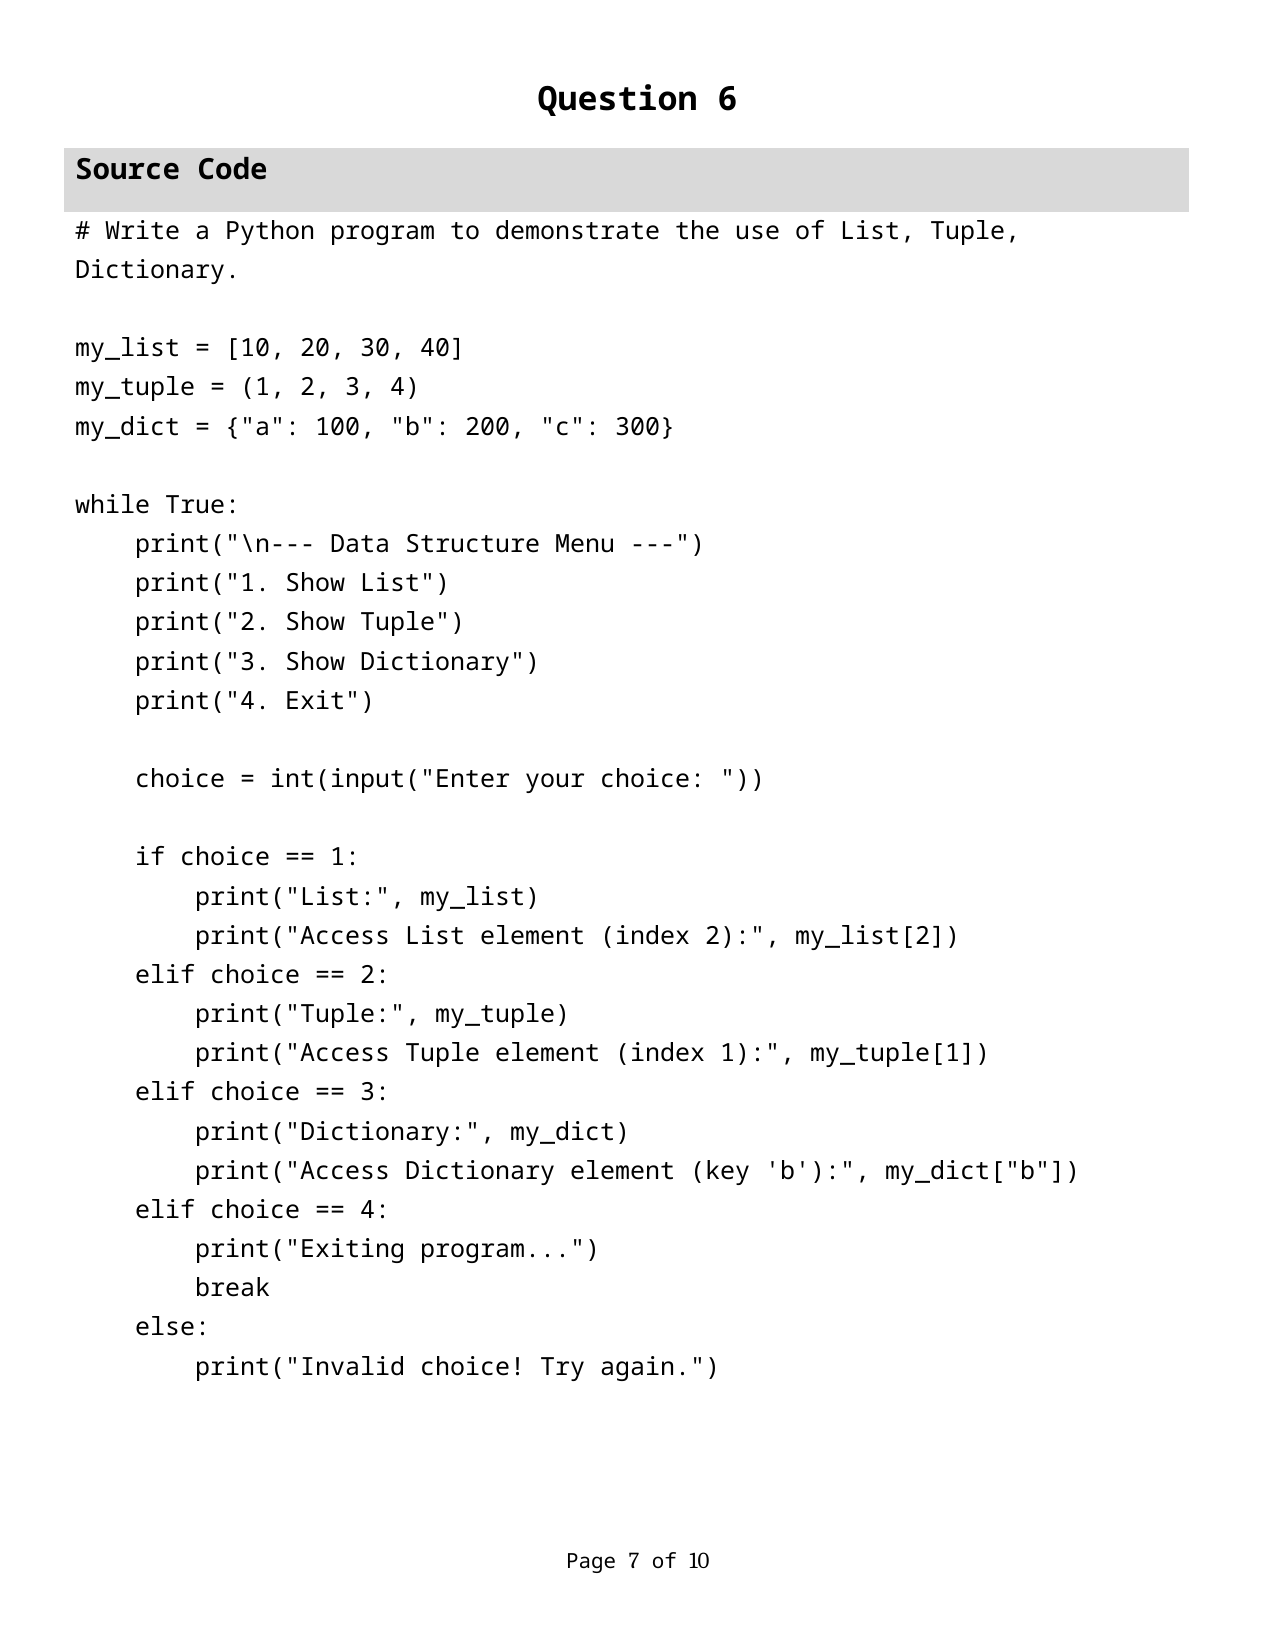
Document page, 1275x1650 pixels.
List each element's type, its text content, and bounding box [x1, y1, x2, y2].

table_header Source Code [64, 148, 1189, 212]
text Question 6 [75, 75, 1200, 120]
table_header # Write a Python program to demonstrate the use of List, Tuple, Dictionary. my_list = [10, 20, 30, 40] my_tuple = (1, 2, 3, 4) my_dict = {"a": 100, "b": 200, "c": 300} while True: print("\n--- Data Structure Menu ---") print("1. Show List") print("2. Show Tuple") print("3. Show Dictionary") print("4. Exit") choice = int(input("Enter your choice: ")) if choice == 1: print("List:", my_list) print("Access List element (index 2):", my_list[2]) elif choice == 2: print("Tuple:", my_tuple) print("Access Tuple element (index 1):", my_tuple[1]) elif choice == 3: print("Dictionary:", my_dict) print("Access Dictionary element (key 'b'):", my_dict["b"]) elif choice == 4: print("Exiting program...") break else: print("Invalid choice! Try again.") [64, 213, 1189, 1437]
